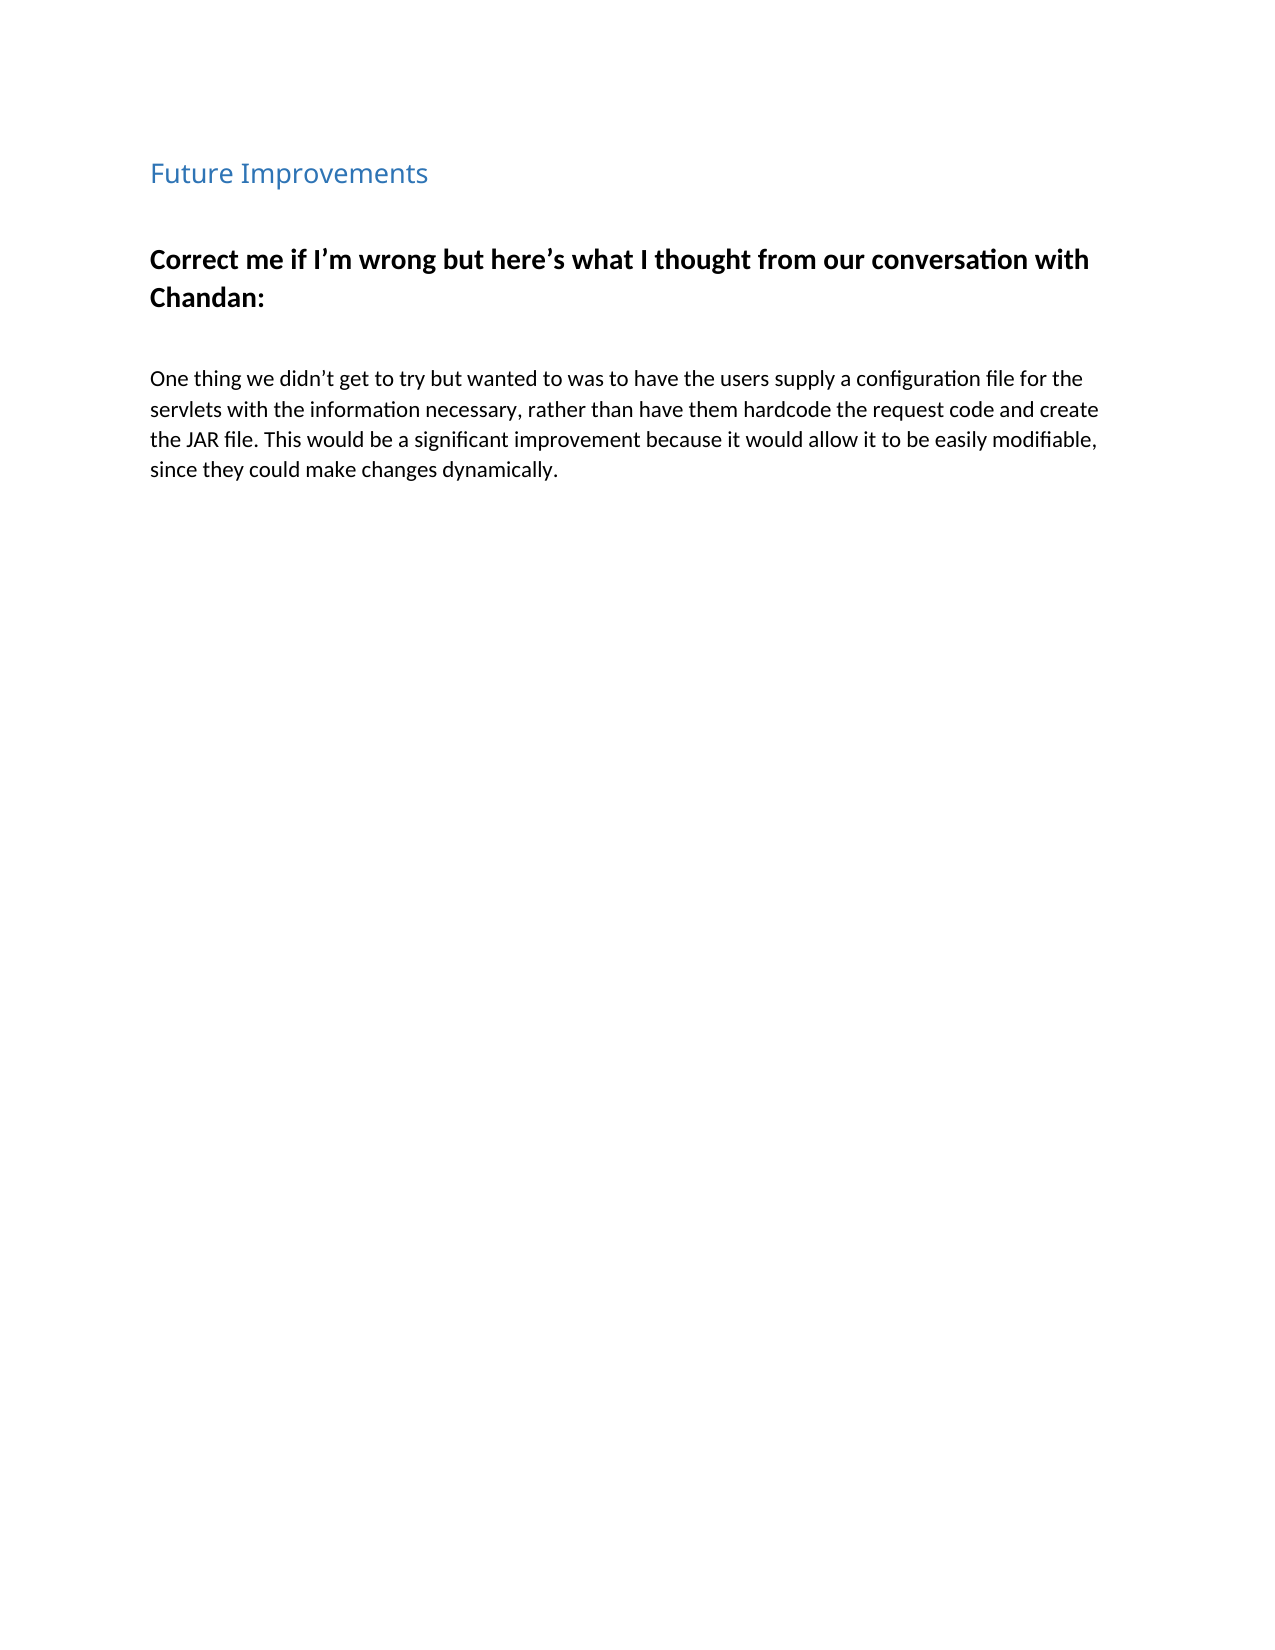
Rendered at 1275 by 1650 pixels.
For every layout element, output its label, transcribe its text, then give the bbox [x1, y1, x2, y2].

text Correct me if I’m wrong but here’s what I thought from our conversation with Chandan: [150, 241, 1125, 315]
subtitle Future Improvements [150, 154, 1125, 191]
text One thing we didn’t get to try but wanted to was to have the users supply a configuration file for the servlets with the information necessary, rather than have them hardcode the request code and create the JAR file. This would be a significant improvement because it would allow it to be easily modifiable, since they could make changes dynamically. [150, 334, 1125, 483]
